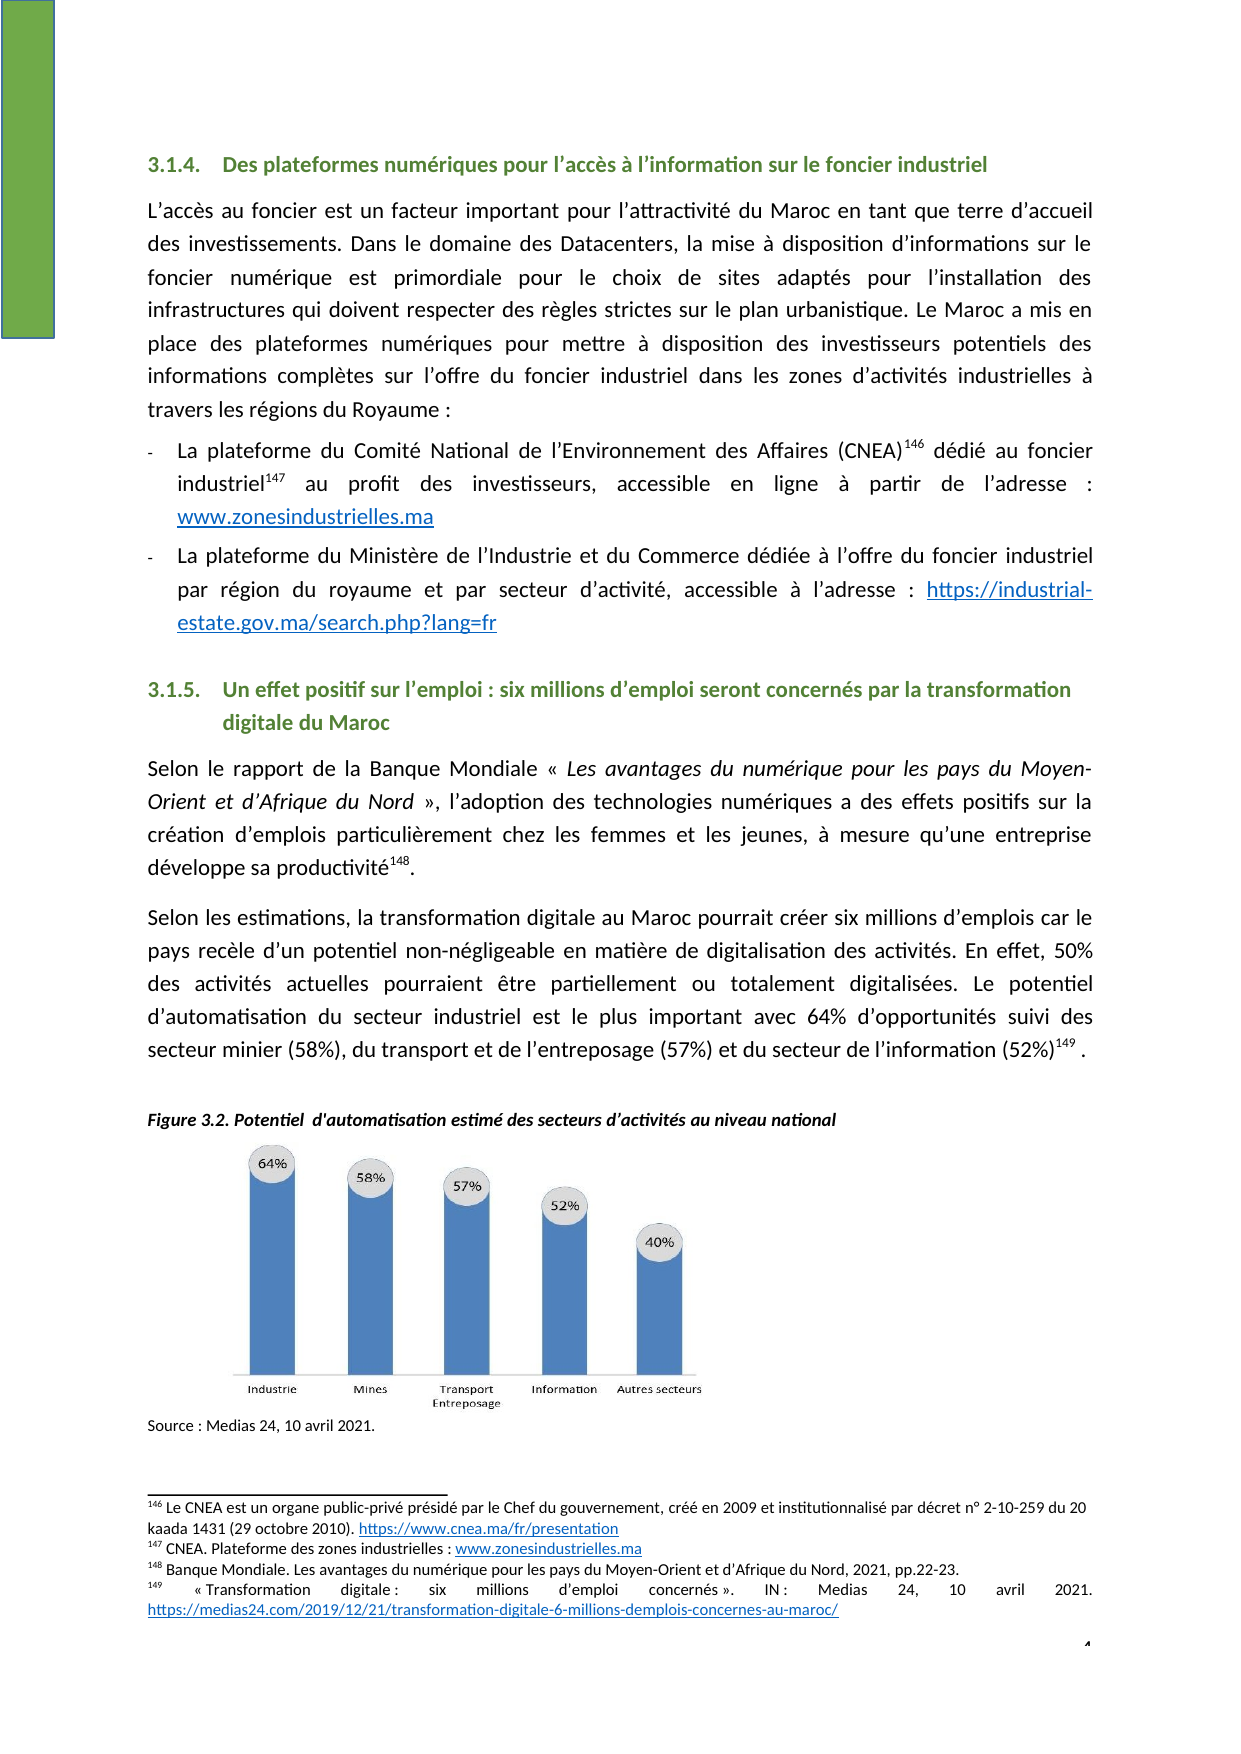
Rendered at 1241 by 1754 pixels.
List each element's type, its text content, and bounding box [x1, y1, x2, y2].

subtitle Des plateformes numériques pour l’accès à l’information sur le foncier industriel [147, 151, 1201, 178]
subtitle Un effet positif sur l’emploi : six millions d’emploi seront concernés par la transformation digitale du Maroc [147, 675, 1072, 736]
text L’accès au foncier est un facteur important pour l’attractivité du Maroc en tant que terre d’accueil des investissements. Dans le domaine des Datacenters, la mise à disposition d’informations sur le foncier numérique est primordiale pour le choix de sites adaptés pour l’installation des infrastructures qui doivent respecter des règles strictes sur le plan urbanistique. Le Maroc a mis en place des plateformes numériques pour mettre à disposition des investisseurs potentiels des informations complètes sur l’offre du foncier industriel dans les zones d’activités industrielles à travers les régions du Royaume : [147, 197, 1093, 423]
text Selon les estimations, la transformation digitale au Maroc pourrait créer six millions d’emplois car le pays recèle d’un potentiel non-négligeable en matière de digitalisation des activités. En effet, 50% des activités actuelles pourraient être partiellement ou totalement digitalisées. Le potentiel d’automatisation du secteur industriel est le plus important avec 64% d’opportunités suivi des secteur minier (58%), du transport et de l’entreposage (57%) et du secteur de l’information (52%)149 . [147, 903, 1093, 1063]
list La plateforme du Comité National de l’Environnement des Affaires (CNEA)146 dédié au foncier industriel147 au profit des investisseurs, accessible en ligne à partir de l’adresse : www.zonesindustrielles.ma [147, 436, 1093, 530]
text 148 Banque Mondiale. Les avantages du numérique pour les pays du Moyen-Orient et d’Afrique du Nord, 2021, pp.22-23. [147, 1559, 1201, 1579]
picture [228, 1142, 703, 1413]
text 146 Le CNEA est un organe public-privé présidé par le Chef du gouvernement, créé en 2009 et institutionnalisé par décret n° 2-10-259 du 20 kaada 1431 (29 octobre 2010). https://www.cnea.ma/fr/presentation [147, 1498, 1093, 1538]
text Selon le rapport de la Banque Mondiale « Les avantages du numérique pour les pays du Moyen-Orient et d’Afrique du Nord », l’adoption des technologies numériques a des effets positifs sur la création d’emplois particulièrement chez les femmes et les jeunes, à mesure qu’une entreprise développe sa productivité148. [147, 754, 1093, 881]
text 147 CNEA. Plateforme des zones industrielles : www.zonesindustrielles.ma [147, 1538, 1201, 1559]
list La plateforme du Ministère de l’Industrie et du Commerce dédiée à l’offre du foncier industriel par région du royaume et par secteur d’activité, accessible à l’adresse : https://industrial- estate.gov.ma/search.php?lang=fr [147, 542, 1093, 636]
text Figure 3.2. Potentiel d'automatisation estimé des secteurs d’activités au niveau national [147, 1108, 1201, 1131]
text 149 « Transformation digitale : six millions d’emploi concernés ». IN : Medias 24, 10 avril 2021. https://medias24.com/2019/12/21/transformation-digitale-6-millions-demplois-concernes-au-maroc/ [147, 1579, 1093, 1620]
